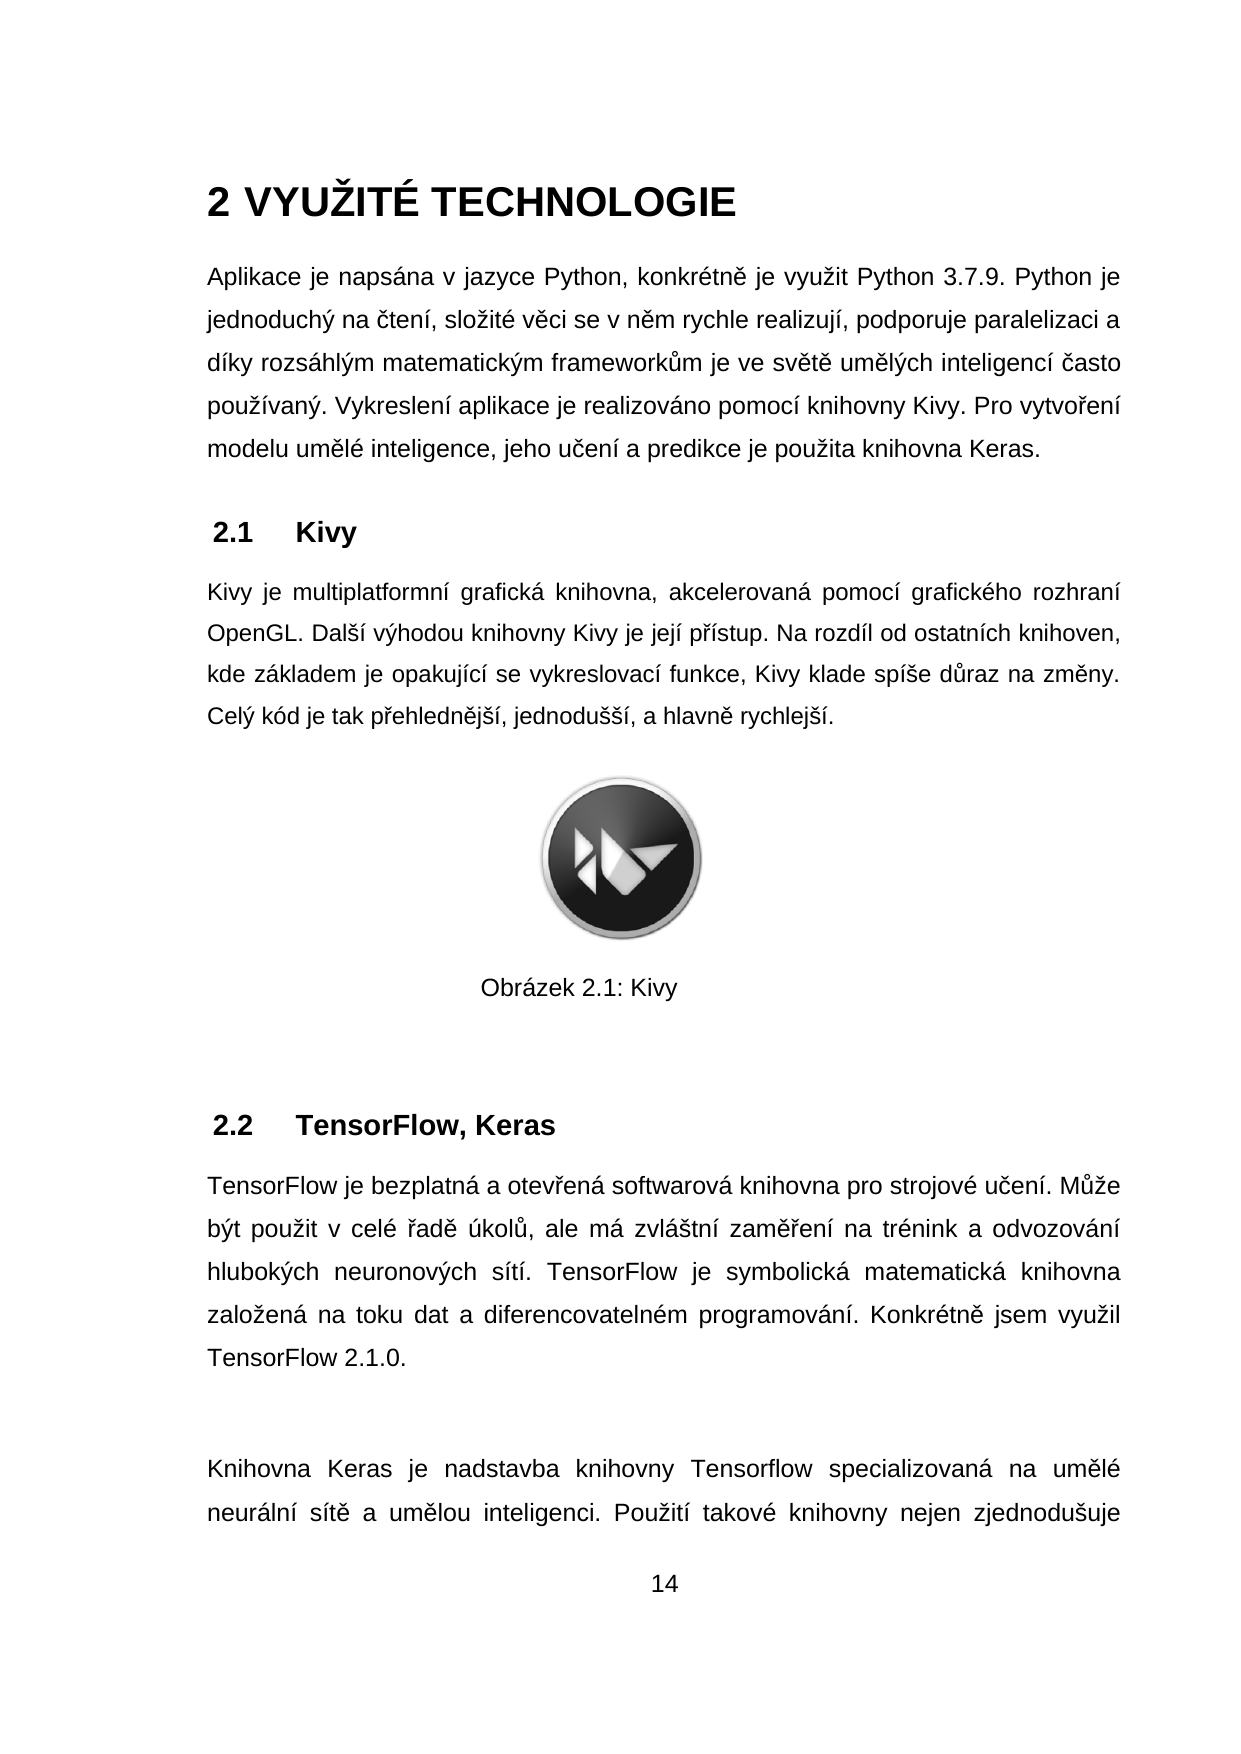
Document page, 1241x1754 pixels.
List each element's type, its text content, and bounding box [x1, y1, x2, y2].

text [207, 1454, 1122, 1526]
subtitle Využité technologie [207, 177, 1122, 225]
text Kivy je multiplatformní grafická knihovna, akcelerovaná pomocí grafického rozhraní OpenGL. Další výhodou knihovny Kivy je její přístup. Na rozdíl od ostatních knihoven, kde základem je opakující se vykreslovací funkce, Kivy klade spíše důraz na změny. Celý kód je tak přehlednější, jednodušší, a hlavně rychlejší. [207, 577, 1122, 729]
subtitle TensorFlow, Keras [213, 1108, 1122, 1141]
text Aplikace je napsána v jazyce Python, konkrétně je využit Python 3.7.9. Python je jednoduchý na čtení, složité věci se v něm rychle realizují, podporuje paralelizaci a díky rozsáhlým matematickým frameworkům je ve světě umělých inteligencí často používaný. Vykreslení aplikace je realizováno pomocí knihovny Kivy. Pro vytvoření modelu umělé inteligence, jeho učení a predikce je použita knihovna Keras. [207, 262, 1122, 463]
text TensorFlow je bezplatná a otevřená softwarová knihovna pro strojové učení. Může být použit v celé řadě úkolů, ale má zvláštní zaměření na trénink a odvozování hlubokých neuronových sítí. TensorFlow je symbolická matematická knihovna založená na toku dat a diferencovatelném programování. Konkrétně jsem využil TensorFlow 2.1.0. [207, 1171, 1122, 1372]
picture [537, 775, 703, 941]
subtitle Kivy [213, 515, 1122, 548]
